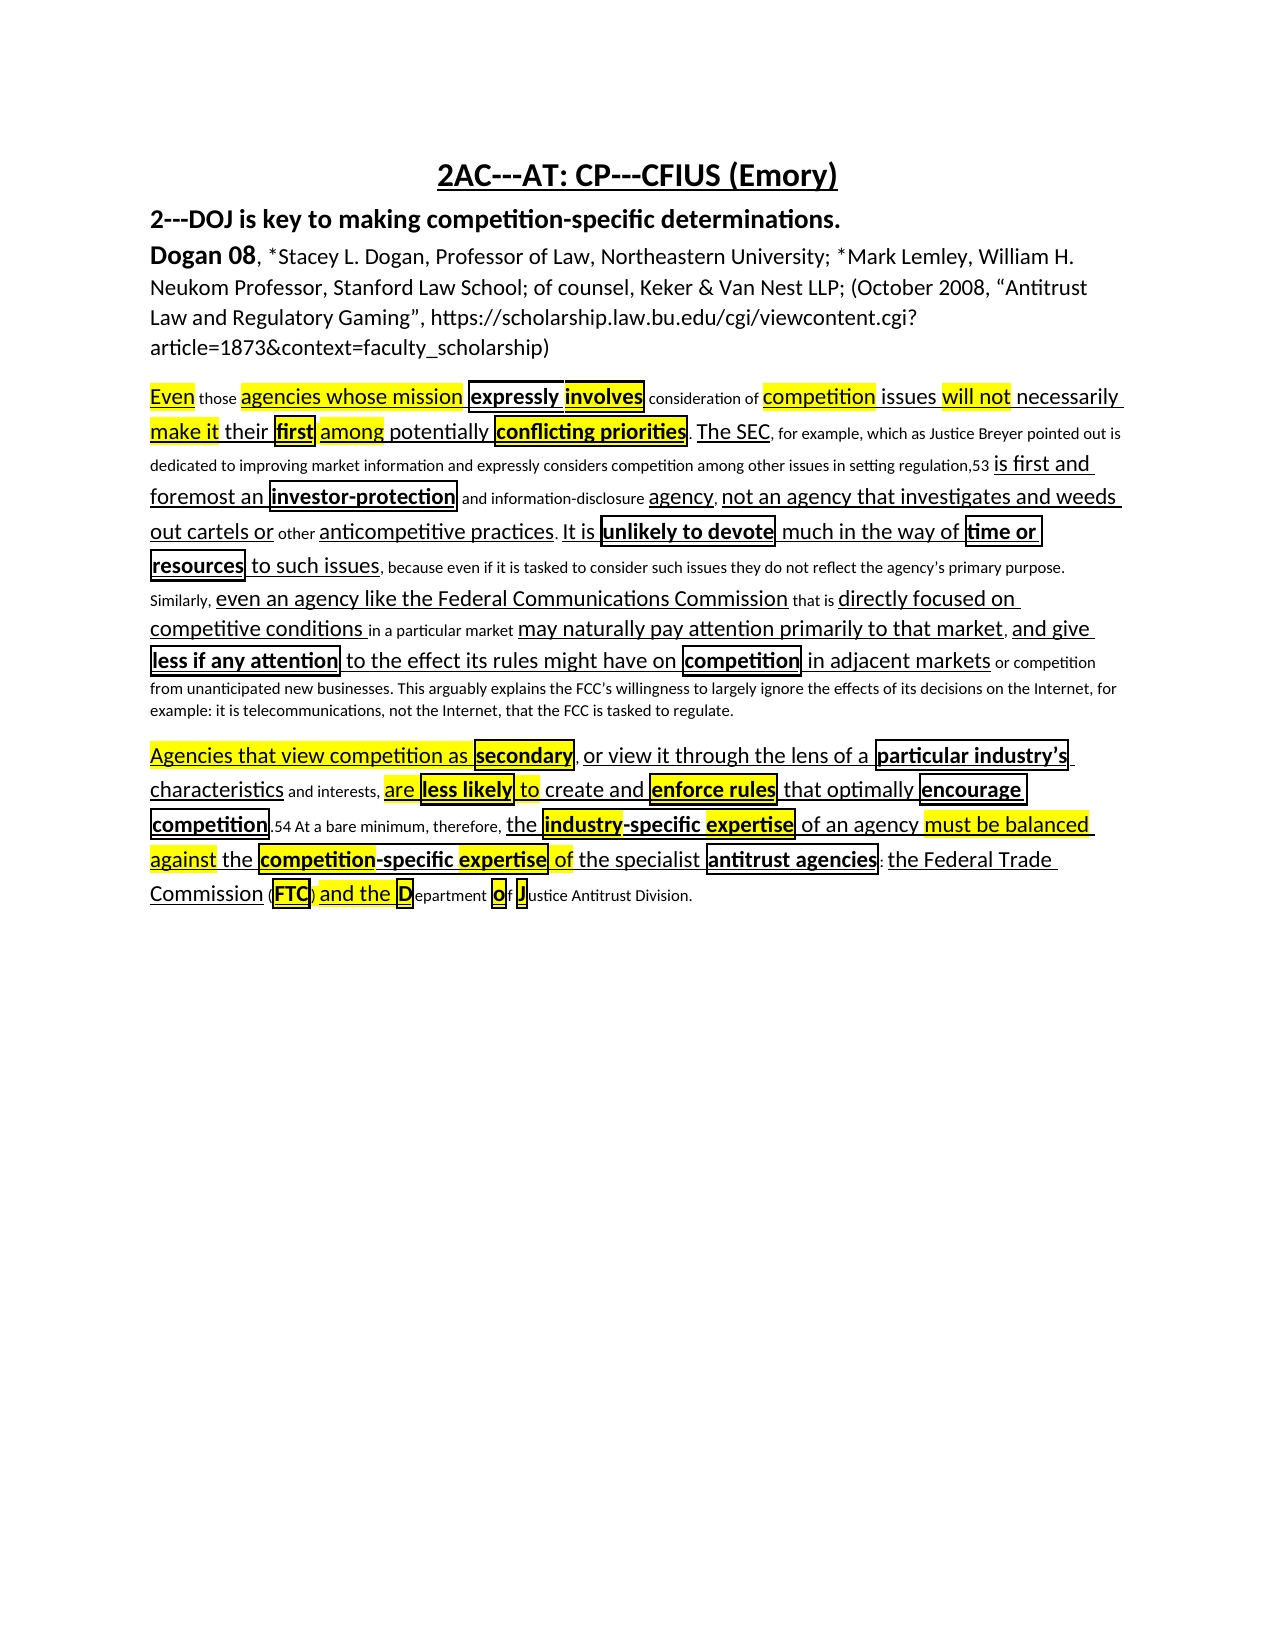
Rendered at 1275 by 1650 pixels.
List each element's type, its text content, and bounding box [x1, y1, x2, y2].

text Agencies that view competition as secondary, or view it through the lens of a particular industry’s characteristics and interests, are less likely to create and enforce rules that optimally encourage competition.54 At a bare minimum, therefore, the industry-specific expertise of an agency must be balanced against the competition-specific expertise of the specialist antitrust agencies: the Federal Trade Commission (FTC) and the Department of Justice Antitrust Division. [150, 739, 1125, 909]
text Even those agencies whose mission expressly involves consideration of competition issues will not necessarily make it their first among potentially conflicting priorities. The SEC, for example, which as Justice Breyer pointed out is dedicated to improving market information and expressly considers competition among other issues in setting regulation,53 is first and foremost an investor-protection and information-disclosure agency, not an agency that investigates and weeds out cartels or other anticompetitive practices. It is unlikely to devote much in the way of time or resources to such issues, because even if it is tasked to consider such issues they do not reflect the agency’s primary purpose. Similarly, even an agency like the Federal Communications Commission that is directly focused on competitive conditions in a particular market may naturally pay attention primarily to that market, and give less if any attention to the effect its rules might have on competition in adjacent markets or competition from unanticipated new businesses. This arguably explains the FCC’s willingness to largely ignore the effects of its decisions on the Internet, for example: it is telecommunications, not the Internet, that the FCC is tasked to regulate. [150, 380, 1125, 720]
subtitle 2AC---AT: CP---CFIUS (Emory) [150, 154, 1125, 195]
text Dogan 08, *Stacey L. Dogan, Professor of Law, Northeastern University; *Mark Lemley, William H. Neukom Professor, Stanford Law School; of counsel, Keker & Van Nest LLP; (October 2008, “Antitrust Law and Regulatory Gaming”, https://scholarship.law.bu.edu/cgi/viewcontent.cgi?article=1873&context=faculty_scholarship) [150, 238, 1125, 362]
subtitle 2---DOJ is key to making competition-specific determinations. [150, 202, 1125, 235]
